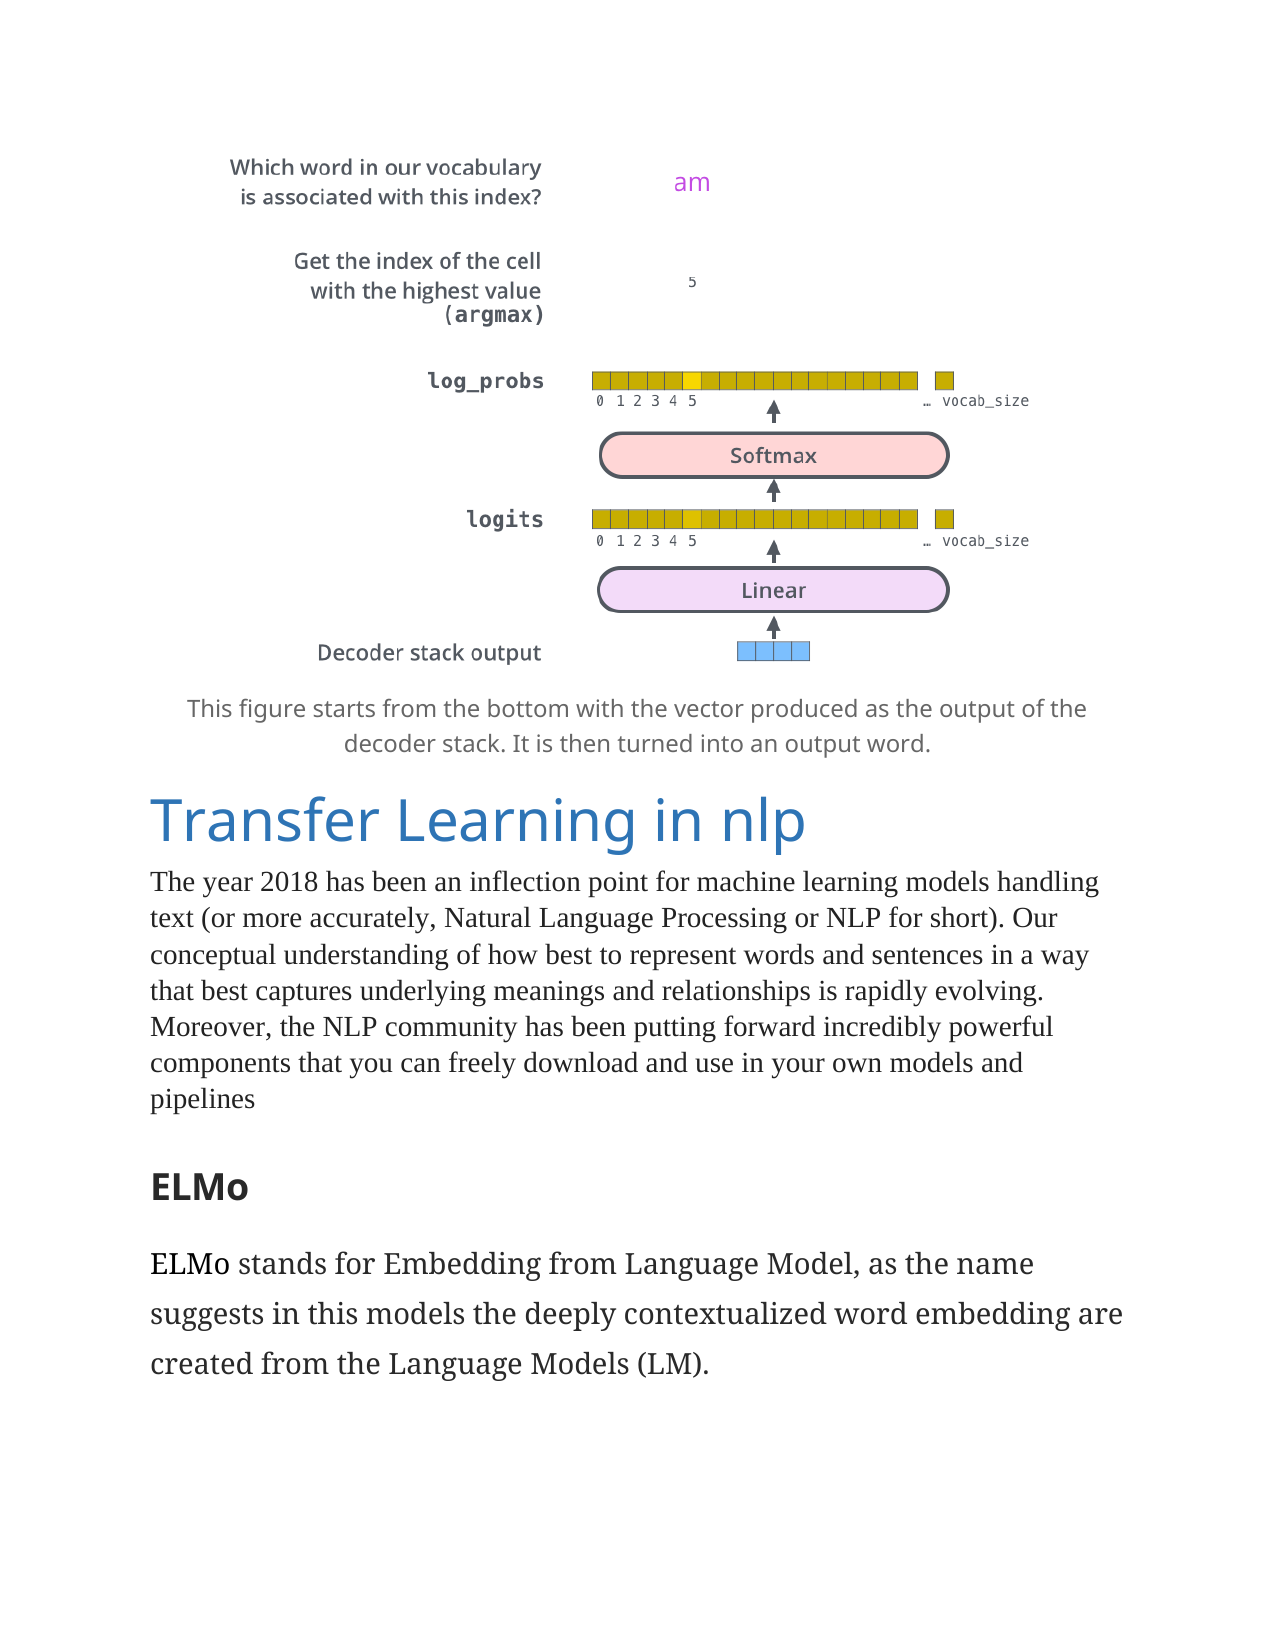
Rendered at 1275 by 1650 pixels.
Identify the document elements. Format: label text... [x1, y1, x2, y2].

text ELMo stands for Embedding from Language Model, as the name suggests in this models the deeply contextualized word embedding are created from the Language Models (LM). [150, 1233, 1125, 1383]
subtitle ELMo [150, 1149, 1125, 1211]
picture [220, 150, 1055, 689]
text The year 2018 has been an inflection point for machine learning models handling text (or more accurately, Natural Language Processing or NLP for short). Our conceptual understanding of how best to represent words and sentences in a way that best captures underlying meanings and relationships is rapidly evolving. Moreover, the NLP community has been putting forward incredibly powerful components that you can freely download and use in your own models and pipelines [150, 864, 1125, 1115]
subtitle Transfer Learning in nlp [150, 779, 1125, 858]
